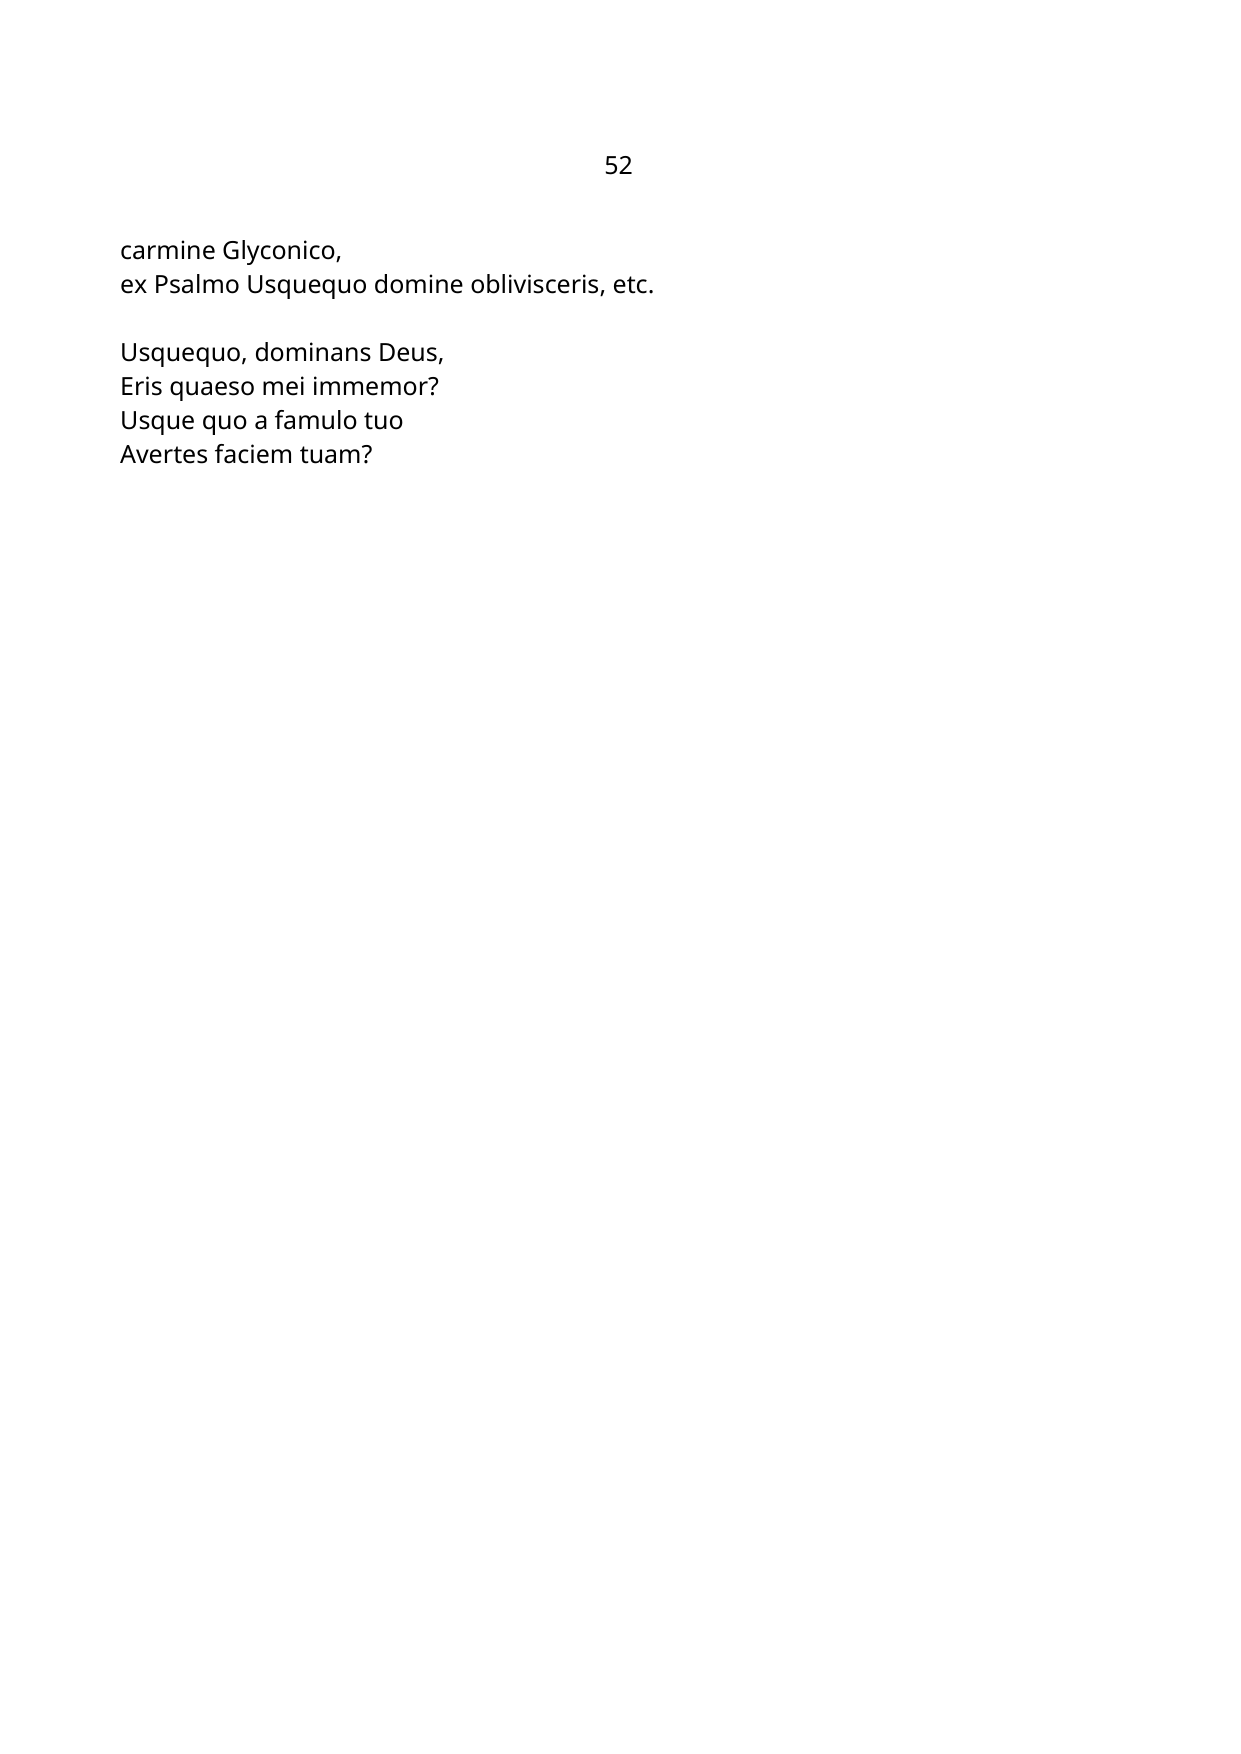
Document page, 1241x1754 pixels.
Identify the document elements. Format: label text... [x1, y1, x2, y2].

text Avertes faciem tuam? [120, 437, 1120, 471]
text Eris quaeso mei immemor? [120, 369, 1120, 403]
text ex Psalmo Usquequo domine oblivisceris, etc. [120, 267, 1120, 301]
text Usquequo, dominans Deus, [120, 335, 1120, 369]
text Usque quo a famulo tuo [120, 403, 1120, 437]
text carmine Glyconico, [120, 232, 1120, 267]
